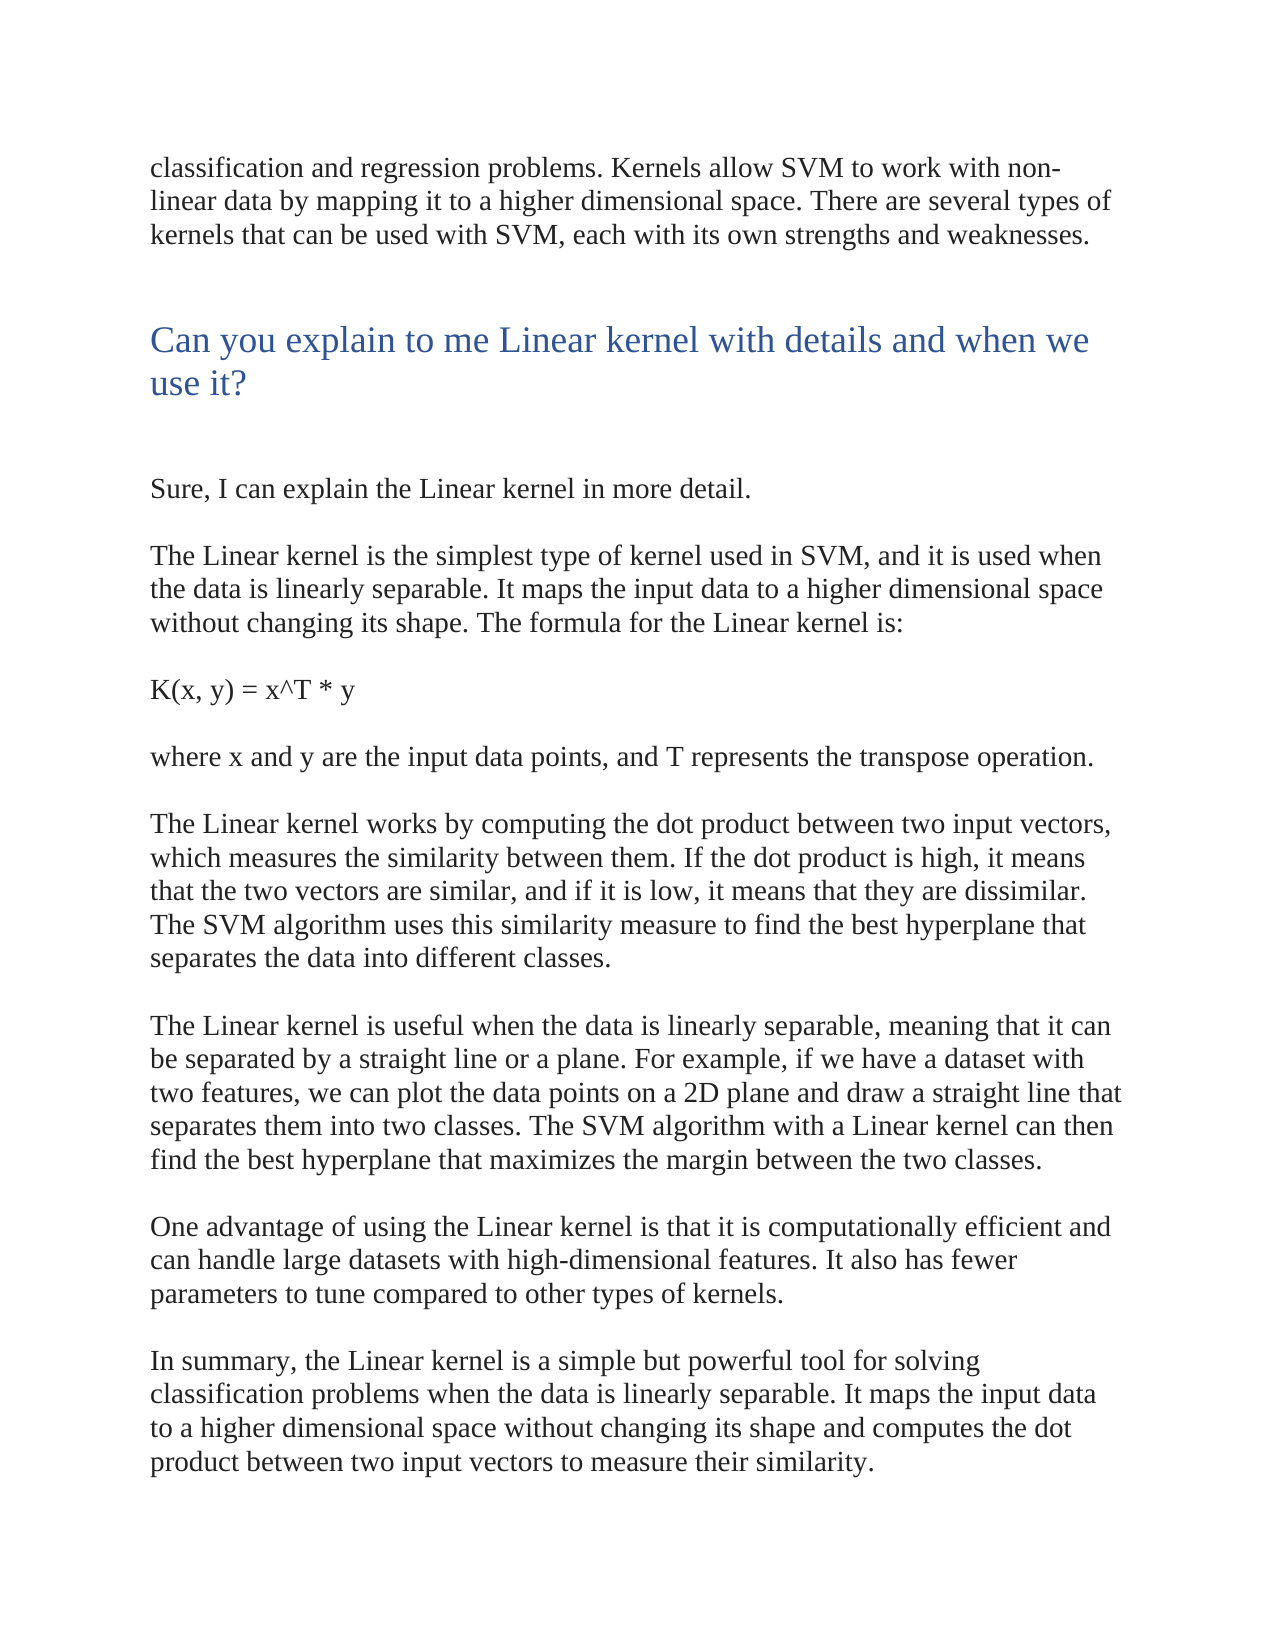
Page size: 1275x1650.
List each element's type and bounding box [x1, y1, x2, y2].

text [150, 150, 1125, 1477]
